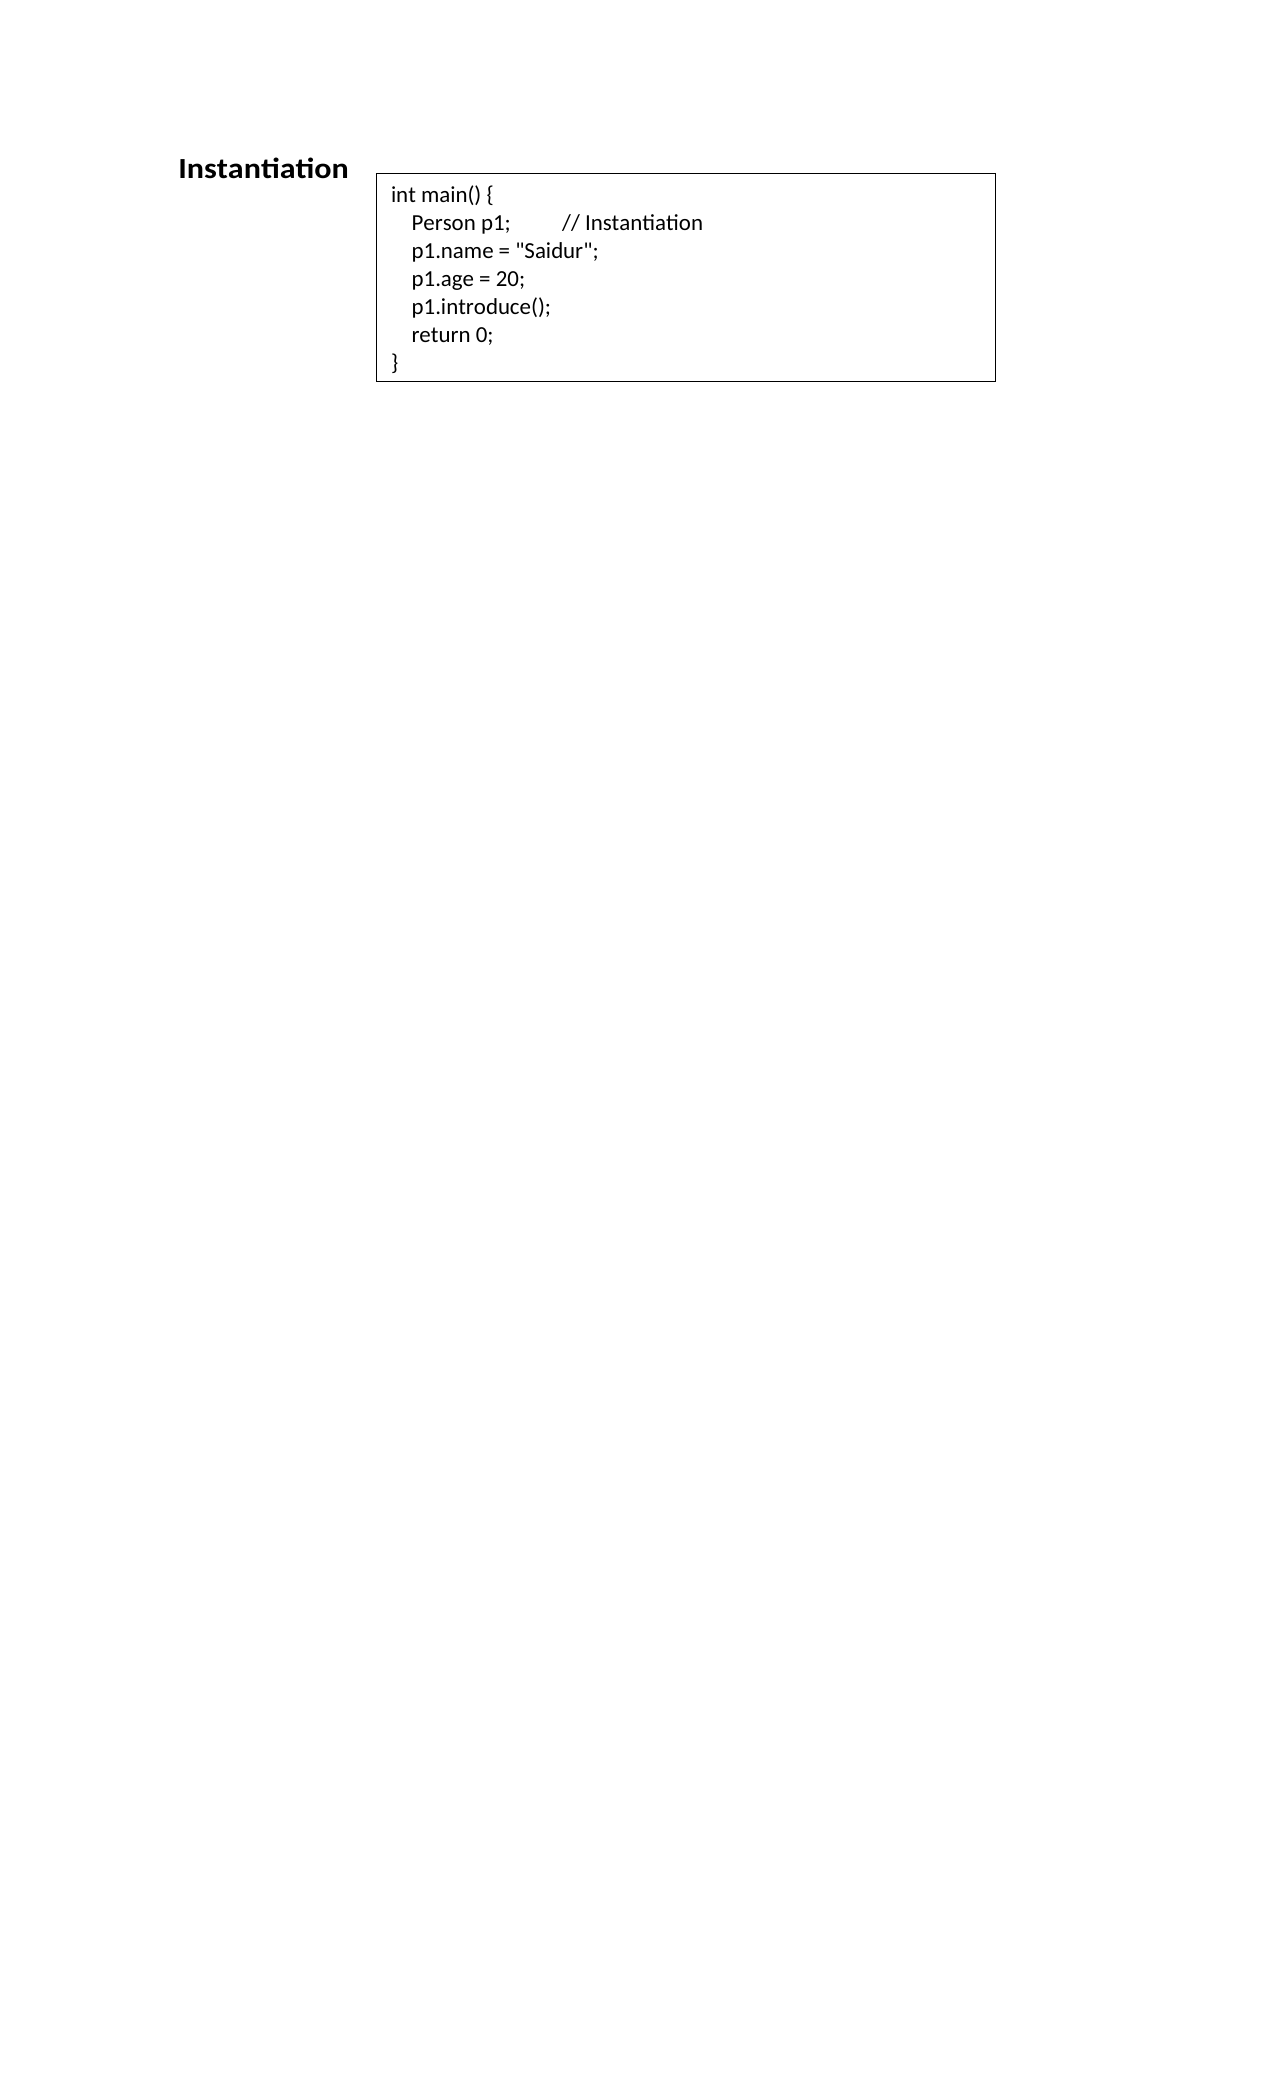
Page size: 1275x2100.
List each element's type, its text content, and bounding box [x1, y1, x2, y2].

text Instantiation [178, 150, 1102, 186]
